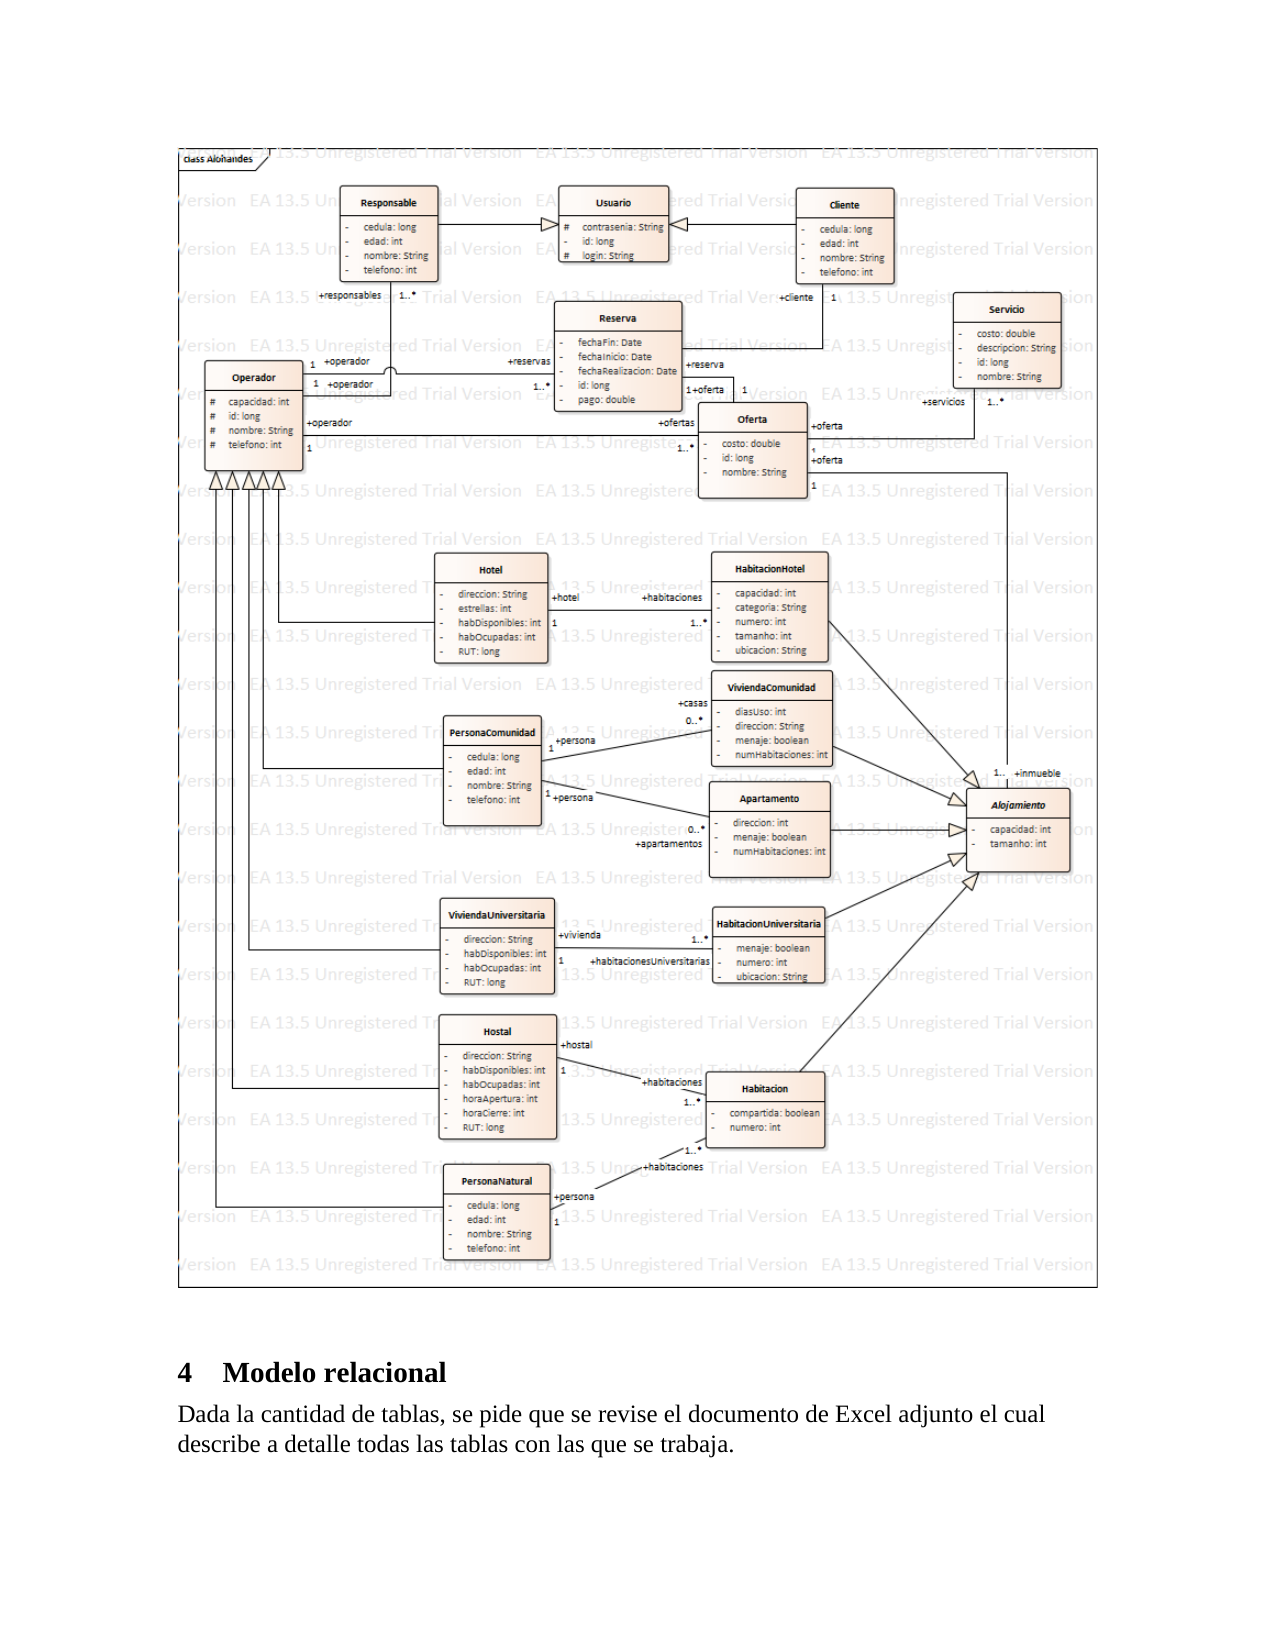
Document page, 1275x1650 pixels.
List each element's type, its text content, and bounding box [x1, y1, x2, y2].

picture [177, 147, 1098, 1288]
text Dada la cantidad de tablas, se pide que se revise el documento de Excel adjunto el cual describe a detalle todas las tablas con las que se trabaja. [177, 1399, 1098, 1458]
subtitle Modelo relacional [177, 1355, 1098, 1388]
